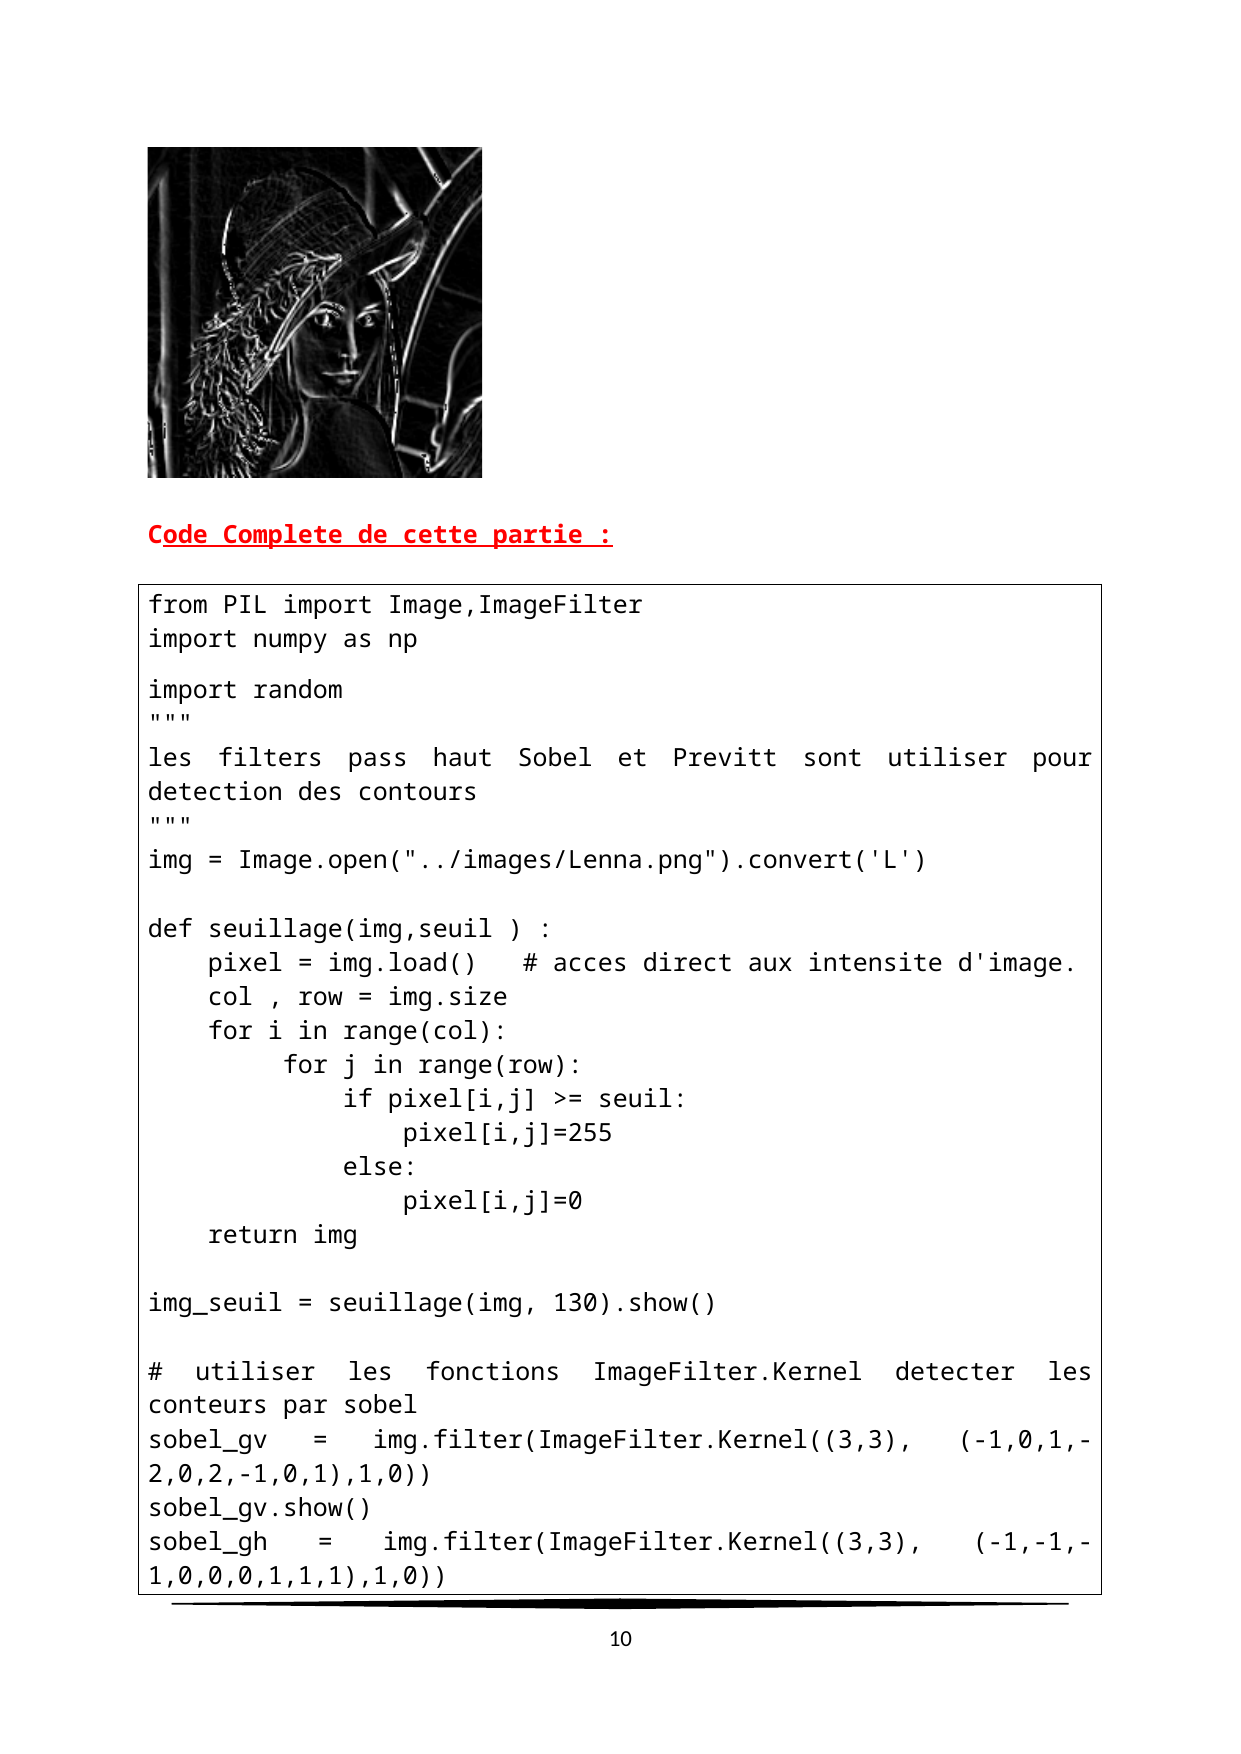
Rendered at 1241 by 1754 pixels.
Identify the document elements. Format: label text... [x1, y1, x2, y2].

text les filters pass haut Sobel et Previtt sont utiliser pour detection des contours [148, 740, 1093, 808]
text sobel_gv = img.filter(ImageFilter.Kernel((3,3), (-1,0,1,-2,0,2,-1,0,1),1,0)) [148, 1421, 1093, 1489]
text import numpy as np [148, 621, 1093, 655]
text pixel = img.load() # acces direct aux intensite d'image. [148, 944, 1093, 978]
text if pixel[i,j] >= seuil: [148, 1081, 1093, 1115]
text else: [148, 1149, 1093, 1183]
text def seuillage(img,seuil ) : [148, 910, 1093, 944]
text col , row = img.size [148, 978, 1093, 1012]
text for j in range(row): [148, 1047, 1093, 1081]
text sobel_gh = img.filter(ImageFilter.Kernel((3,3), (-1,-1,-1,0,0,0,1,1,1),1,0)) [139, 1520, 1101, 1594]
picture [147, 147, 483, 478]
text sobel_gv.show() [148, 1489, 1093, 1520]
text """ [148, 808, 1093, 842]
text from PIL import Image,ImageFilter [139, 585, 1101, 621]
text Code Complete de cette partie : [148, 516, 1093, 550]
text img = Image.open("../images/Lenna.png").convert('L') [148, 842, 1093, 876]
text return img [148, 1217, 1093, 1251]
text # utiliser les fonctions ImageFilter.Kernel detecter les conteurs par sobel [148, 1353, 1093, 1421]
text pixel[i,j]=255 [148, 1115, 1093, 1149]
text """ [148, 706, 1093, 740]
text pixel[i,j]=0 [148, 1183, 1093, 1217]
text img_seuil = seuillage(img, 130).show() [148, 1285, 1093, 1319]
text import random [139, 669, 1101, 706]
text for i in range(col): [148, 1012, 1093, 1047]
